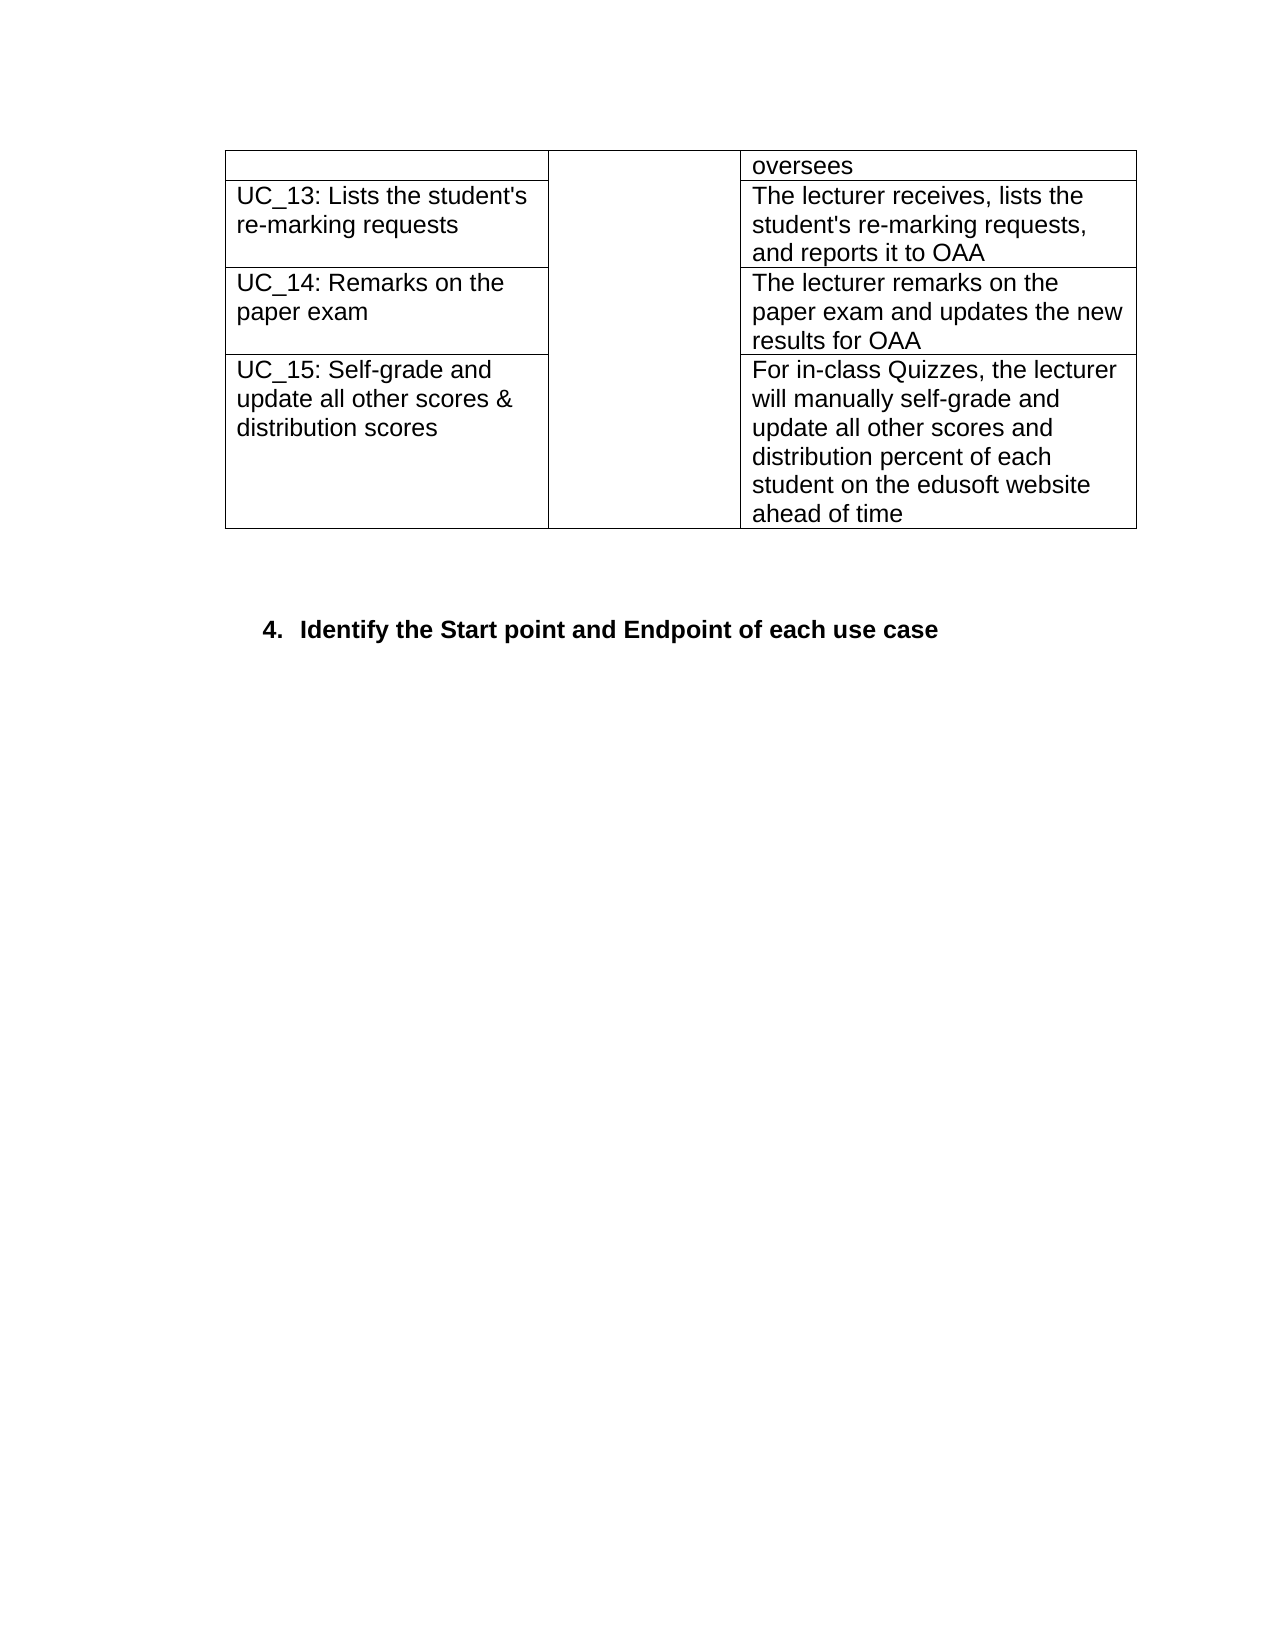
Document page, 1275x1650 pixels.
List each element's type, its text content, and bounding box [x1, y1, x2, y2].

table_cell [741, 151, 1136, 180]
table_cell For in-class Quizzes, the lecturer will manually self-grade and update all other scores and distribution percent of each student on the edusoft website ahead of time [741, 355, 1136, 528]
table_cell The lecturer remarks on the paper exam and updates the new results for OAA [741, 268, 1136, 354]
table_cell UC_14: Remarks on the paper exam [226, 268, 548, 354]
list Identify the Start point and Endpoint of each use case [262, 615, 1125, 644]
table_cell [226, 151, 548, 180]
table_cell UC_13: Lists the student's re-marking requests [226, 181, 548, 267]
table_cell The lecturer receives, lists the student's re-marking requests, and reports it to OAA [741, 181, 1136, 267]
table_cell UC_15: Self-grade and update all other scores & distribution scores [226, 355, 548, 528]
